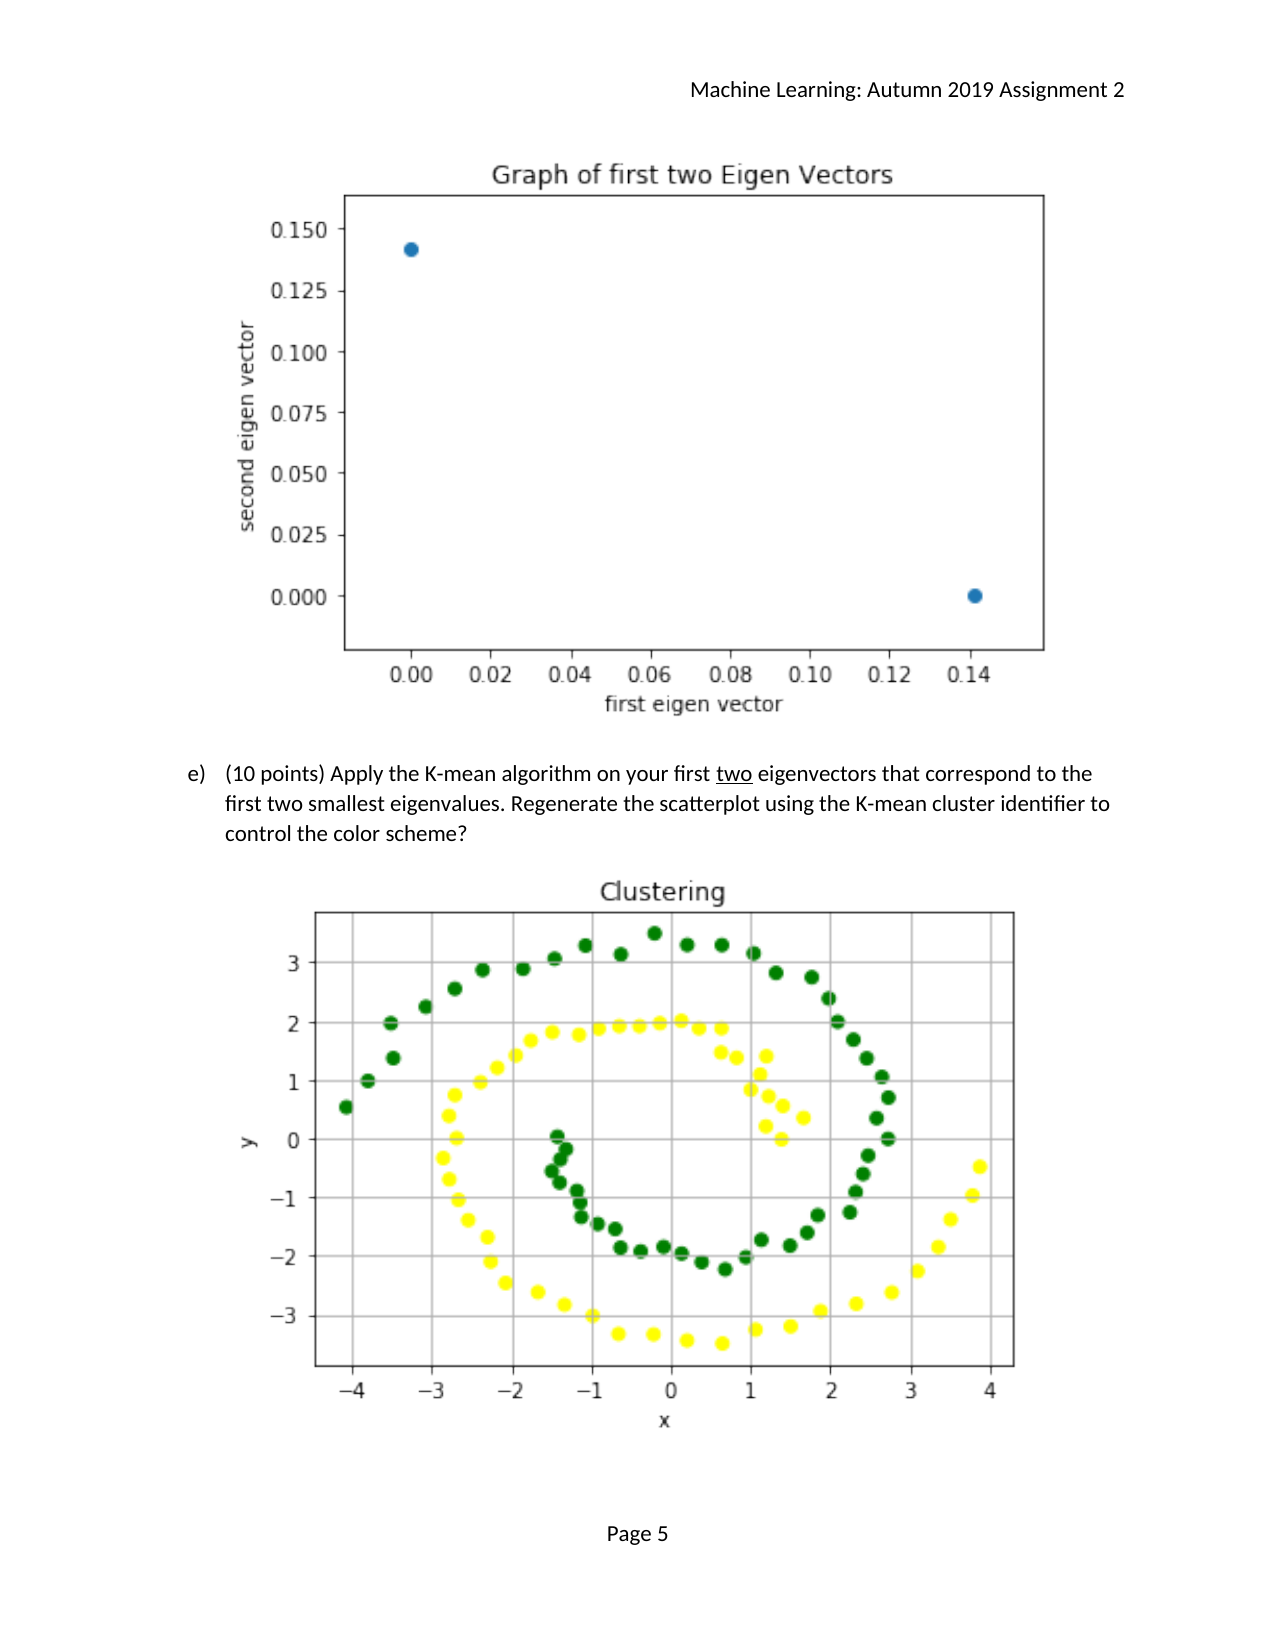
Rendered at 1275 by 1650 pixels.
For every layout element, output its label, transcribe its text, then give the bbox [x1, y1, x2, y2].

picture [225, 150, 1055, 729]
list (10 points) Apply the K-mean algorithm on your first two eigenvectors that correspond to the first two smallest eigenvalues. Regenerate the scatterplot using the K-mean cluster identifier to control the color scheme? [187, 759, 1125, 847]
picture [225, 866, 1025, 1445]
